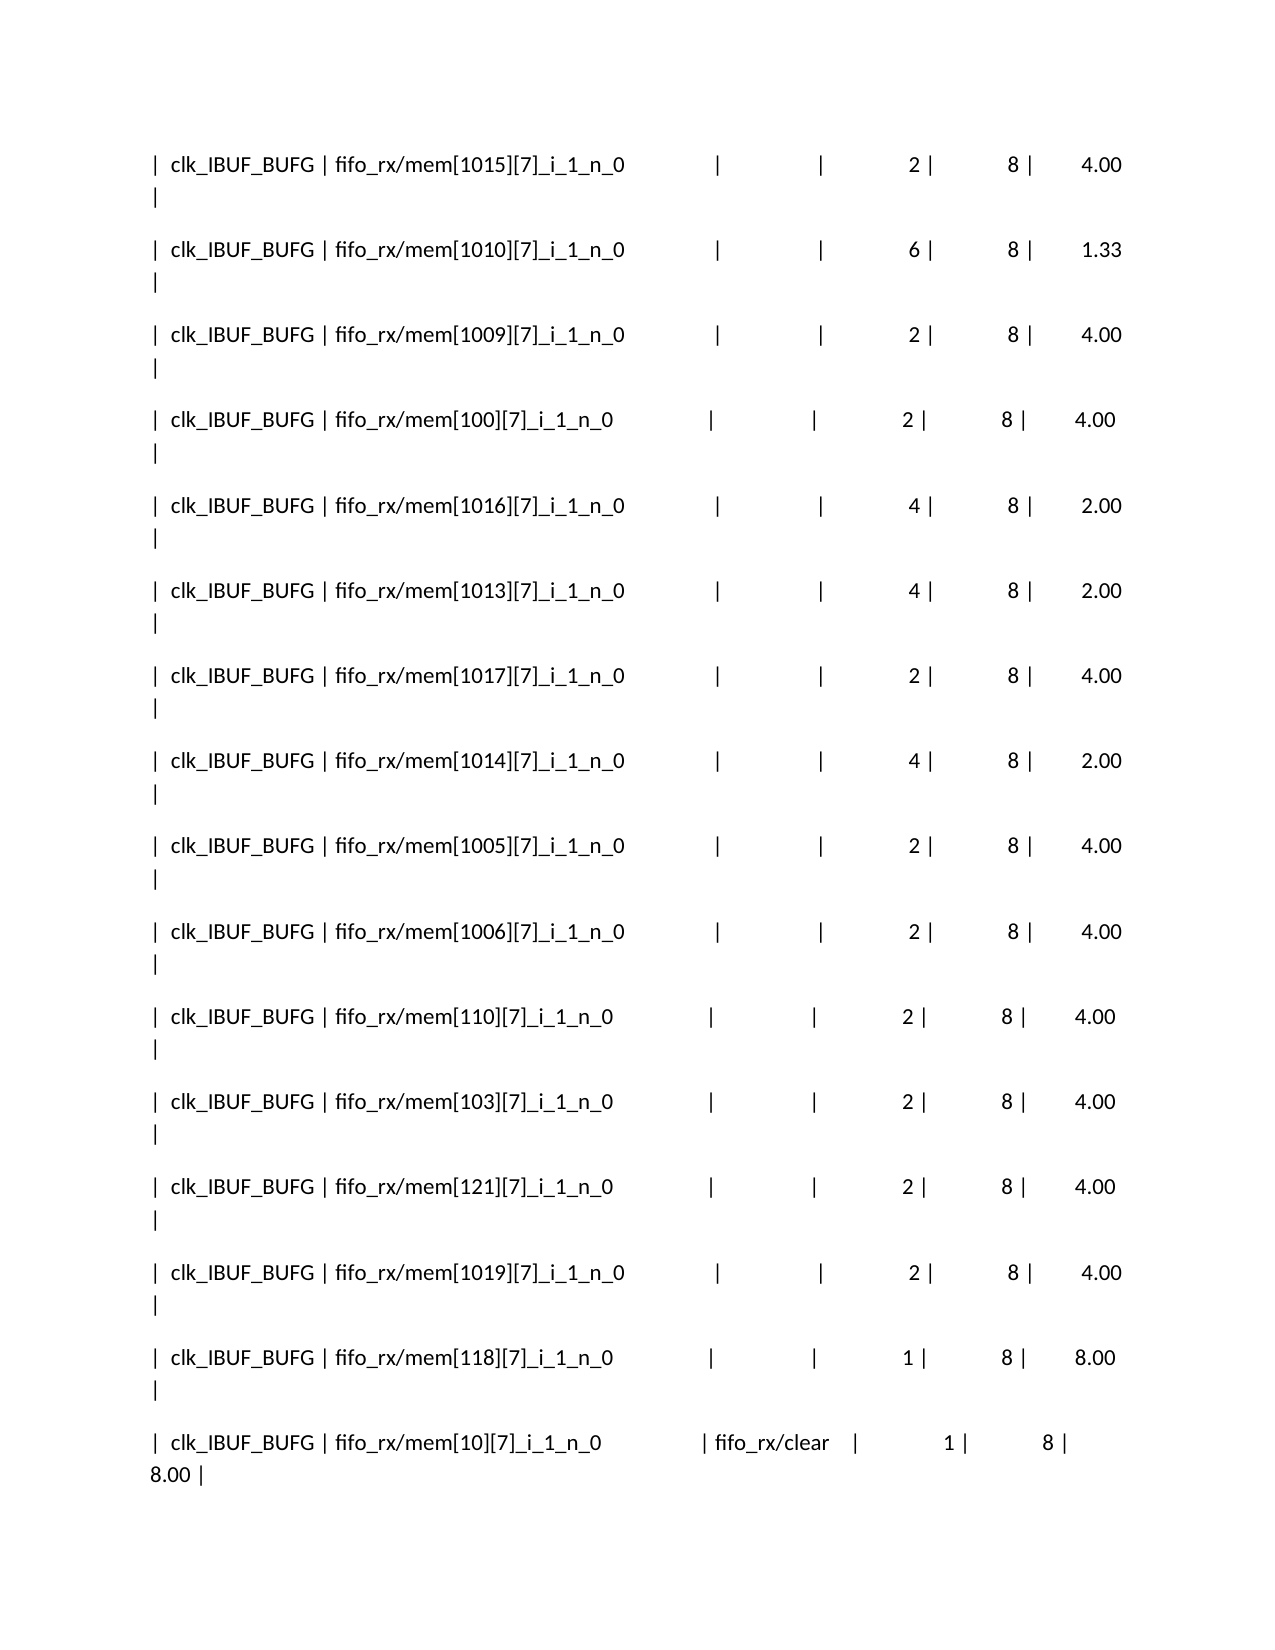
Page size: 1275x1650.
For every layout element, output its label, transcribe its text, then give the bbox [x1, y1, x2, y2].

text | clk_IBUF_BUFG | fifo_rx/mem[100][7]_i_1_n_0 | | 2 | 8 | 4.00 | [150, 406, 1125, 466]
text | clk_IBUF_BUFG | fifo_rx/mem[1006][7]_i_1_n_0 | | 2 | 8 | 4.00 | [150, 917, 1125, 977]
text | clk_IBUF_BUFG | fifo_rx/mem[1014][7]_i_1_n_0 | | 4 | 8 | 2.00 | [150, 746, 1125, 807]
text | clk_IBUF_BUFG | fifo_rx/mem[10][7]_i_1_n_0 | fifo_rx/clear | 1 | 8 | 8.00 | [150, 1428, 1125, 1488]
text | clk_IBUF_BUFG | fifo_rx/mem[1009][7]_i_1_n_0 | | 2 | 8 | 4.00 | [150, 320, 1125, 381]
text | clk_IBUF_BUFG | fifo_rx/mem[103][7]_i_1_n_0 | | 2 | 8 | 4.00 | [150, 1087, 1125, 1147]
text | clk_IBUF_BUFG | fifo_rx/mem[110][7]_i_1_n_0 | | 2 | 8 | 4.00 | [150, 1002, 1125, 1062]
text | clk_IBUF_BUFG | fifo_rx/mem[1017][7]_i_1_n_0 | | 2 | 8 | 4.00 | [150, 661, 1125, 721]
text | clk_IBUF_BUFG | fifo_rx/mem[121][7]_i_1_n_0 | | 2 | 8 | 4.00 | [150, 1172, 1125, 1233]
text | clk_IBUF_BUFG | fifo_rx/mem[1015][7]_i_1_n_0 | | 2 | 8 | 4.00 | [150, 150, 1125, 210]
text | clk_IBUF_BUFG | fifo_rx/mem[1013][7]_i_1_n_0 | | 4 | 8 | 2.00 | [150, 576, 1125, 636]
text | clk_IBUF_BUFG | fifo_rx/mem[1010][7]_i_1_n_0 | | 6 | 8 | 1.33 | [150, 235, 1125, 295]
text | clk_IBUF_BUFG | fifo_rx/mem[1005][7]_i_1_n_0 | | 2 | 8 | 4.00 | [150, 832, 1125, 892]
text | clk_IBUF_BUFG | fifo_rx/mem[1016][7]_i_1_n_0 | | 4 | 8 | 2.00 | [150, 491, 1125, 551]
text | clk_IBUF_BUFG | fifo_rx/mem[118][7]_i_1_n_0 | | 1 | 8 | 8.00 | [150, 1343, 1125, 1403]
text | clk_IBUF_BUFG | fifo_rx/mem[1019][7]_i_1_n_0 | | 2 | 8 | 4.00 | [150, 1258, 1125, 1318]
